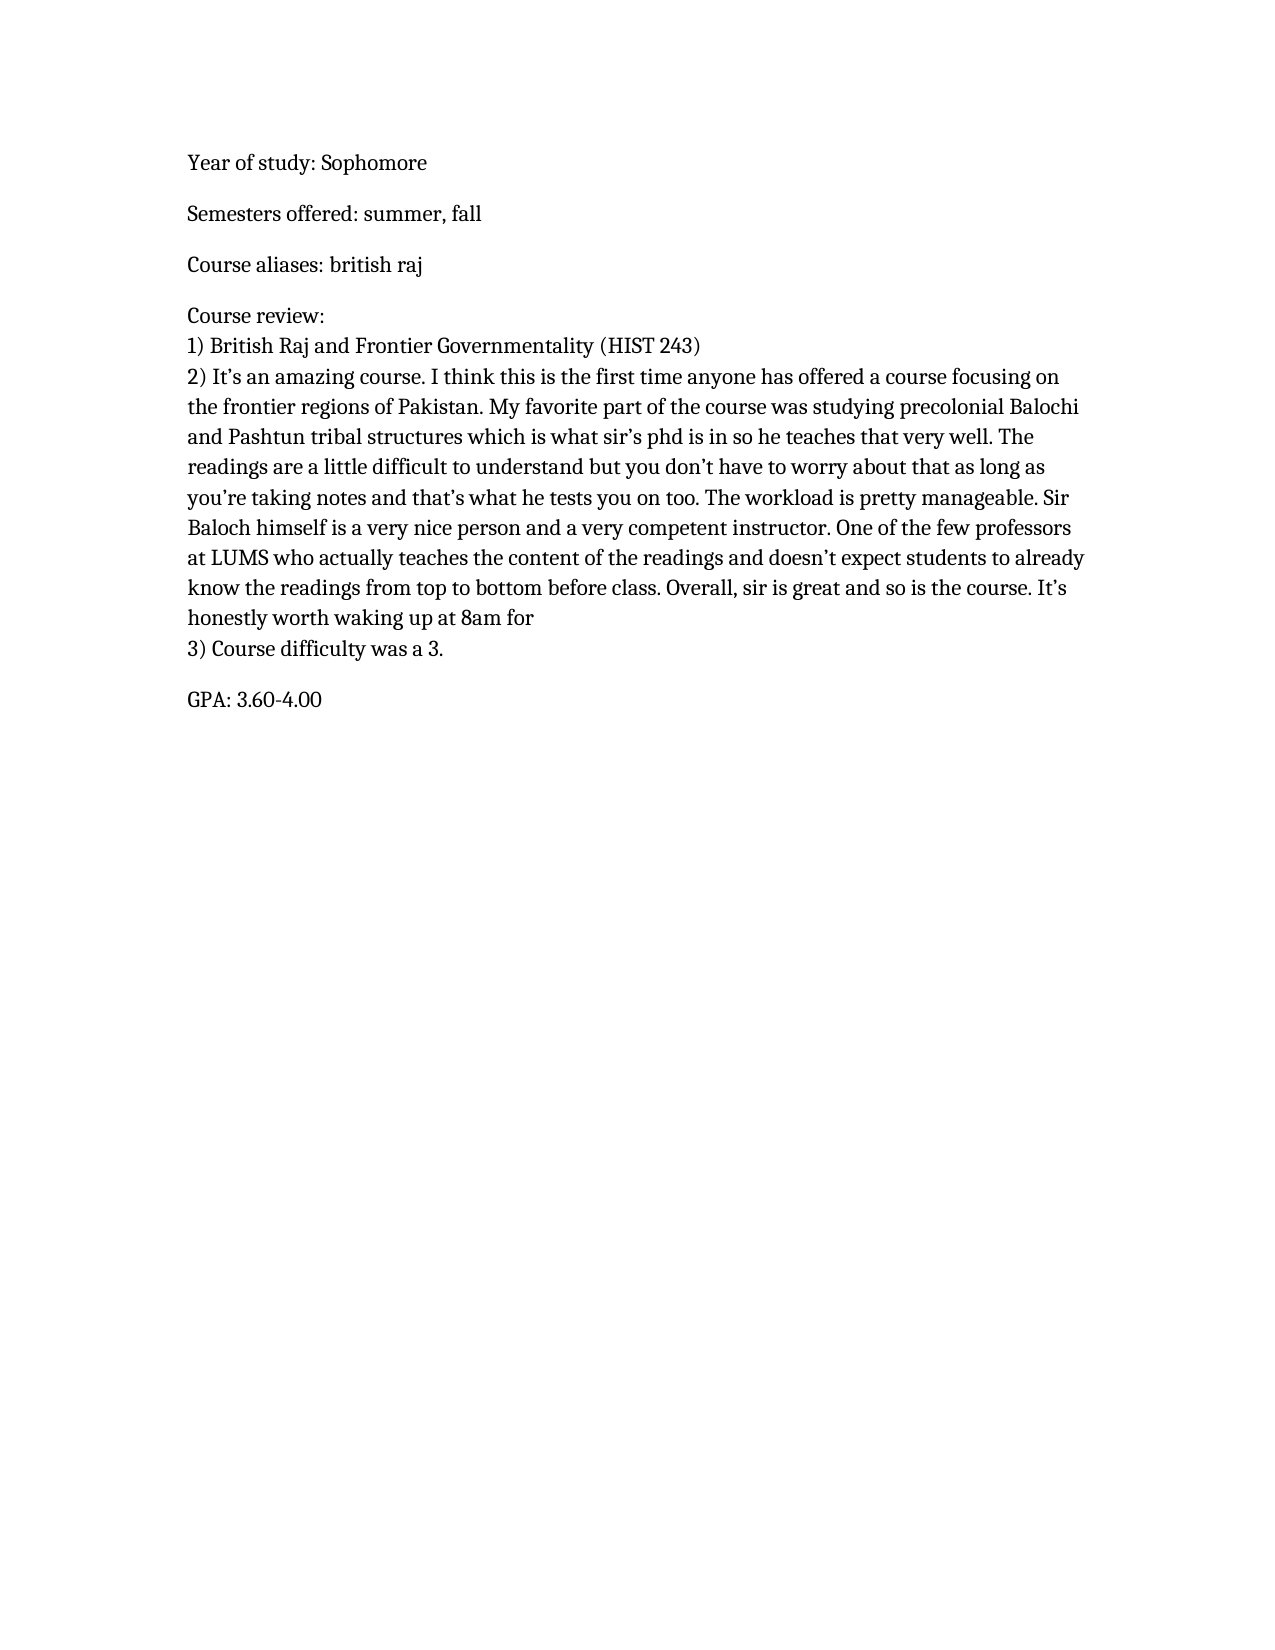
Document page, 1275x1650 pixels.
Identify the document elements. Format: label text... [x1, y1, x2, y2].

text Semesters offered: summer, fall [187, 201, 1087, 227]
text GPA: 3.60-4.00 [187, 686, 1087, 713]
text Course review: 1) British Raj and Frontier Governmentality (HIST 243) 2) It’s an amazing course. I think this is the first time anyone has offered a course focusing on the frontier regions of Pakistan. My favorite part of the course was studying precolonial Balochi and Pashtun tribal structures which is what sir’s phd is in so he teaches that very well. The readings are a little difficult to understand but you don’t have to worry about that as long as you’re taking notes and that’s what he tests you on too. The workload is pretty manageable. Sir Baloch himself is a very nice person and a very competent instructor. One of the few professors at LUMS who actually teaches the content of the readings and doesn’t expect students to already know the readings from top to bottom before class. Overall, sir is great and so is the course. It’s honestly worth waking up at 8am for 3) Course difficulty was a 3. [187, 303, 1087, 662]
text Course aliases: british raj [187, 252, 1087, 278]
text Year of study: Sophomore [187, 150, 1087, 176]
